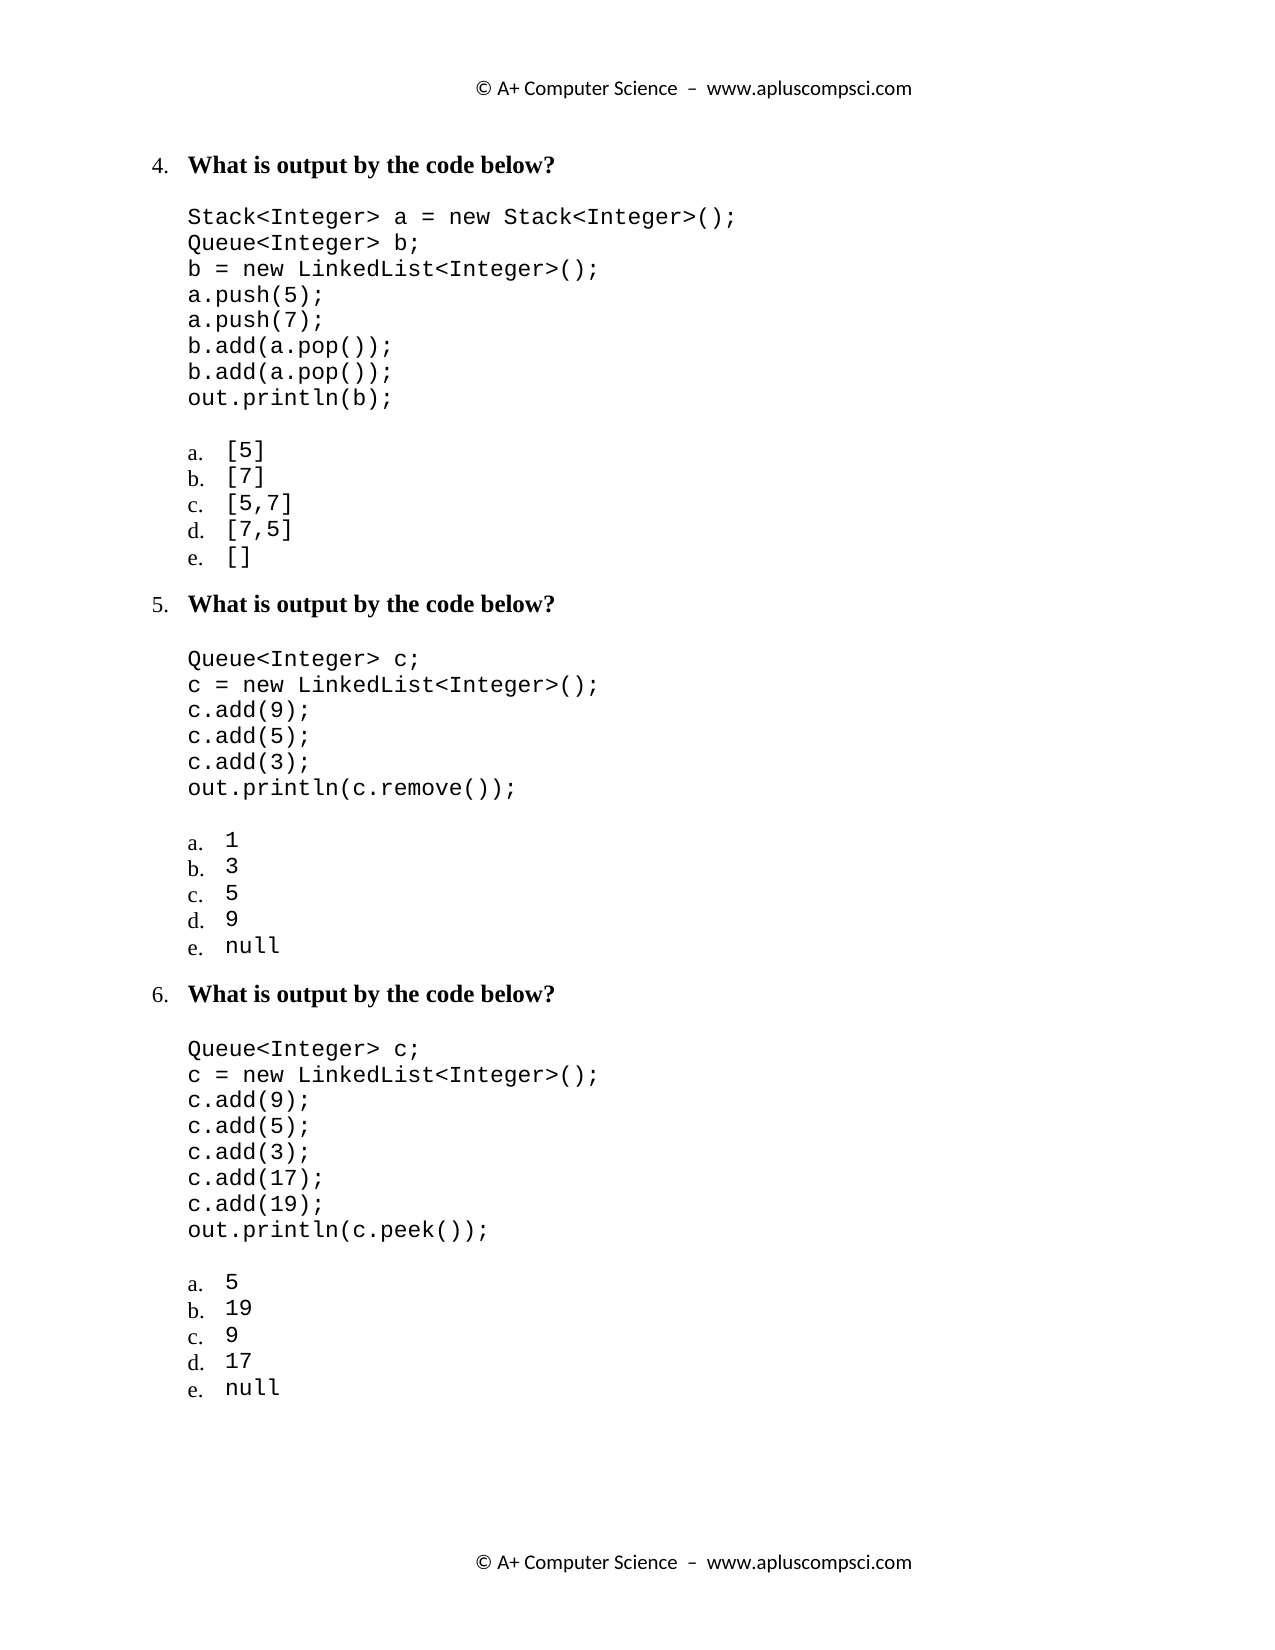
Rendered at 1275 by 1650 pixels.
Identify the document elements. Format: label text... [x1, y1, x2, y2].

text Queue<Integer> c; [187, 1037, 1200, 1063]
table_cell [7,5] [220, 518, 1064, 544]
table_header 5 [220, 1270, 1064, 1297]
text c.add(3); [187, 1141, 1200, 1167]
table_cell [] [220, 544, 1064, 570]
table_cell e. [183, 544, 220, 570]
table_cell c. [183, 491, 220, 518]
text c.add(9); [187, 699, 1200, 725]
text b = new LinkedList<Integer>(); [187, 257, 1200, 283]
table_cell [5,7] [220, 491, 1064, 518]
text 4. What is output by the code below? [75, 150, 1200, 179]
text out.println(c.peek()); [187, 1218, 1200, 1244]
table_cell 5 [220, 881, 1064, 908]
text a.push(7); [187, 309, 1200, 335]
text 6. What is output by the code below? [75, 979, 1200, 1008]
text c.add(5); [187, 1115, 1200, 1141]
table_cell 9 [220, 908, 1064, 934]
text a.push(5); [187, 283, 1200, 309]
text c.add(9); [187, 1089, 1200, 1115]
text c.add(3); [187, 751, 1200, 777]
table_cell e. [183, 934, 220, 960]
table_header [5] [220, 439, 1064, 465]
table_cell d. [183, 518, 220, 544]
text c = new LinkedList<Integer>(); [187, 1063, 1200, 1089]
text 5. What is output by the code below? [75, 589, 1200, 618]
text c.add(5); [187, 725, 1200, 751]
table_cell b. [183, 1297, 220, 1323]
table_cell d. [183, 1350, 220, 1376]
table_header a. [183, 829, 220, 855]
text Queue<Integer> c; [187, 647, 1200, 673]
table_cell 17 [220, 1350, 1064, 1376]
text out.println(b); [187, 387, 1200, 413]
text out.println(c.remove()); [187, 777, 1200, 803]
table_cell b. [183, 465, 220, 491]
text Queue<Integer> b; [187, 231, 1200, 257]
table_cell 9 [220, 1323, 1064, 1349]
text b.add(a.pop()); [187, 335, 1200, 361]
table_header a. [183, 1270, 220, 1297]
table_cell null [220, 934, 1064, 960]
table_cell e. [183, 1376, 220, 1402]
table_header a. [183, 439, 220, 465]
text Stack<Integer> a = new Stack<Integer>(); [187, 205, 1200, 231]
table_cell b. [183, 855, 220, 881]
text c = new LinkedList<Integer>(); [187, 673, 1200, 699]
table_cell c. [183, 881, 220, 908]
table_header 1 [220, 829, 1064, 855]
text c.add(17); [187, 1167, 1200, 1193]
text c.add(19); [187, 1193, 1200, 1218]
text b.add(a.pop()); [187, 361, 1200, 387]
table_cell 19 [220, 1297, 1064, 1323]
table_cell null [220, 1376, 1064, 1402]
table_cell c. [183, 1323, 220, 1349]
table_cell [7] [220, 465, 1064, 491]
table_cell 3 [220, 855, 1064, 881]
table_cell d. [183, 908, 220, 934]
